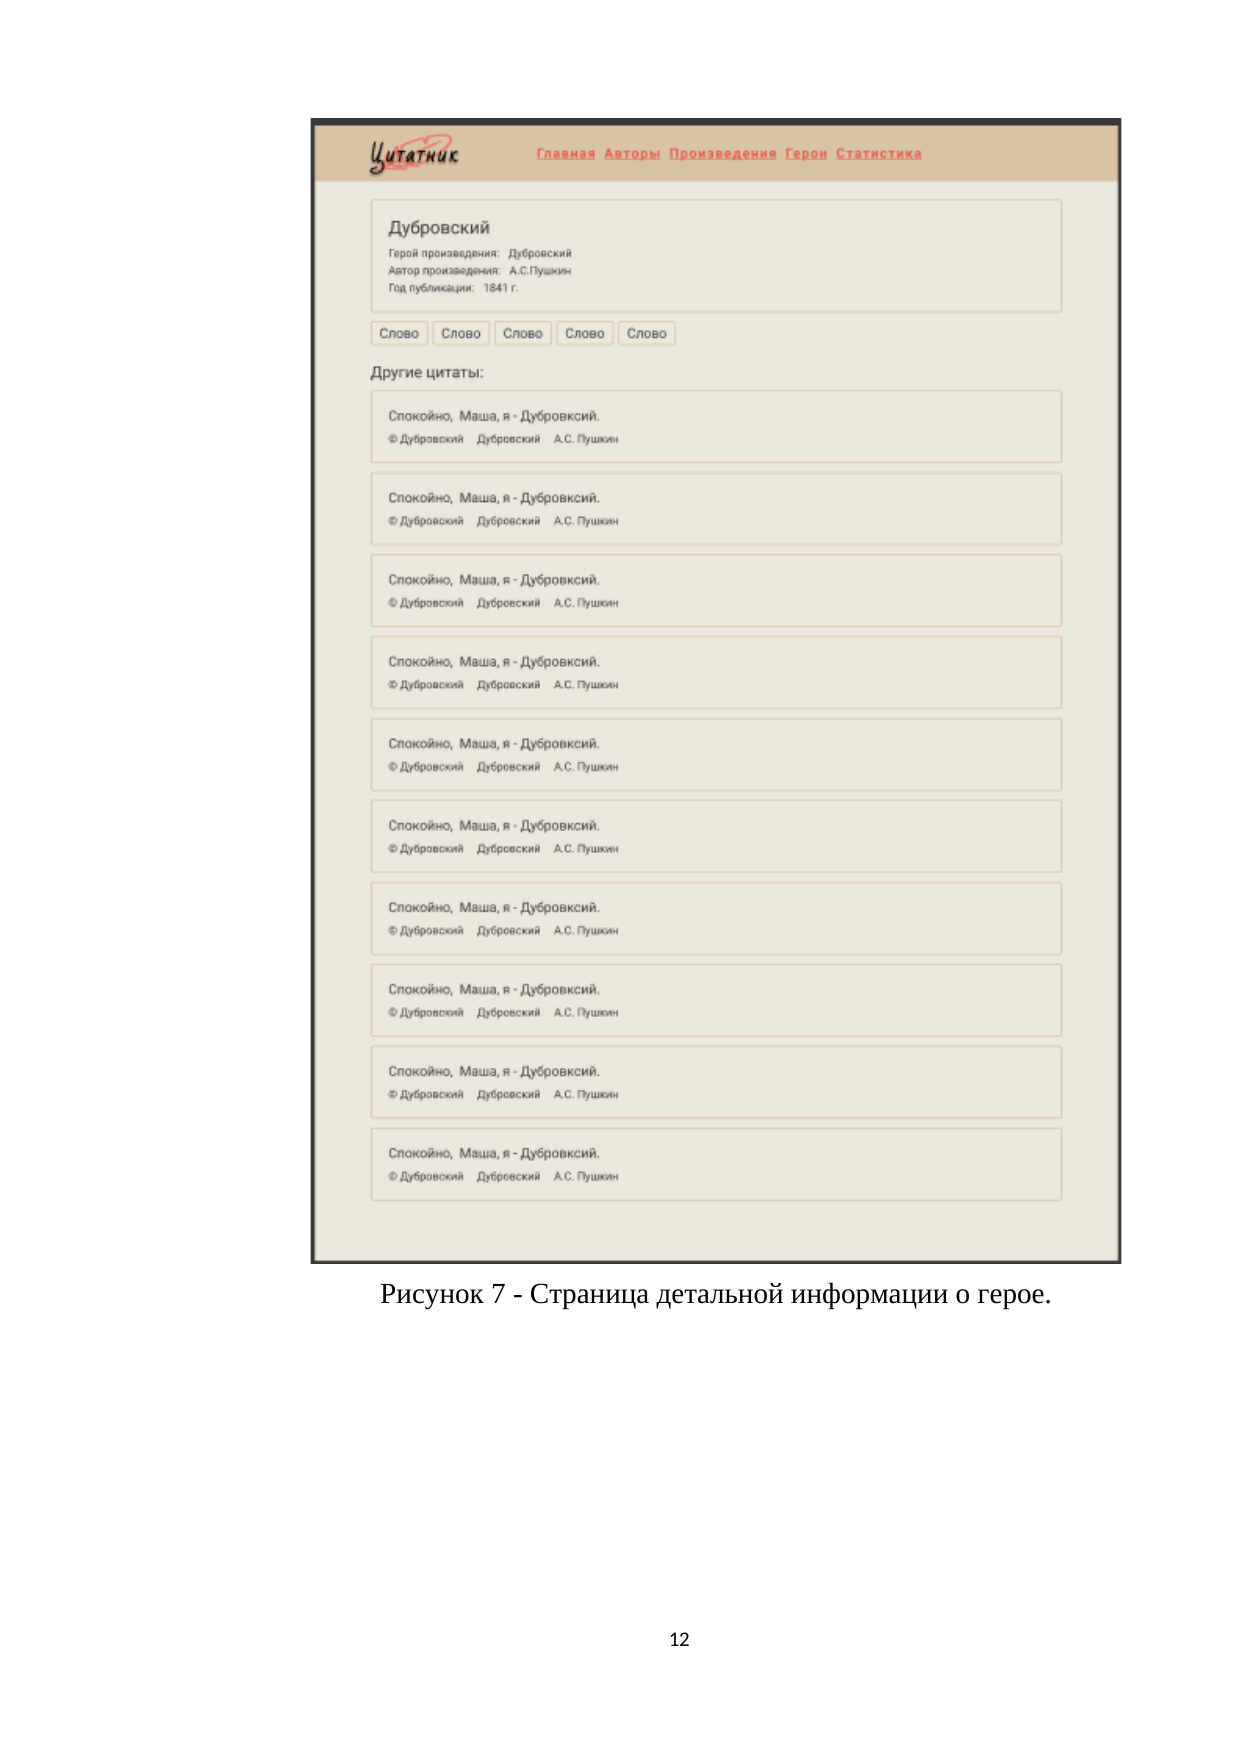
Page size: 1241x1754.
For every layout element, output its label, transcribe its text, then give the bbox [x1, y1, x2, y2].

text Рисунок 7 - Страница детальной информации о герое. [177, 1276, 1181, 1310]
picture [310, 118, 1122, 1264]
